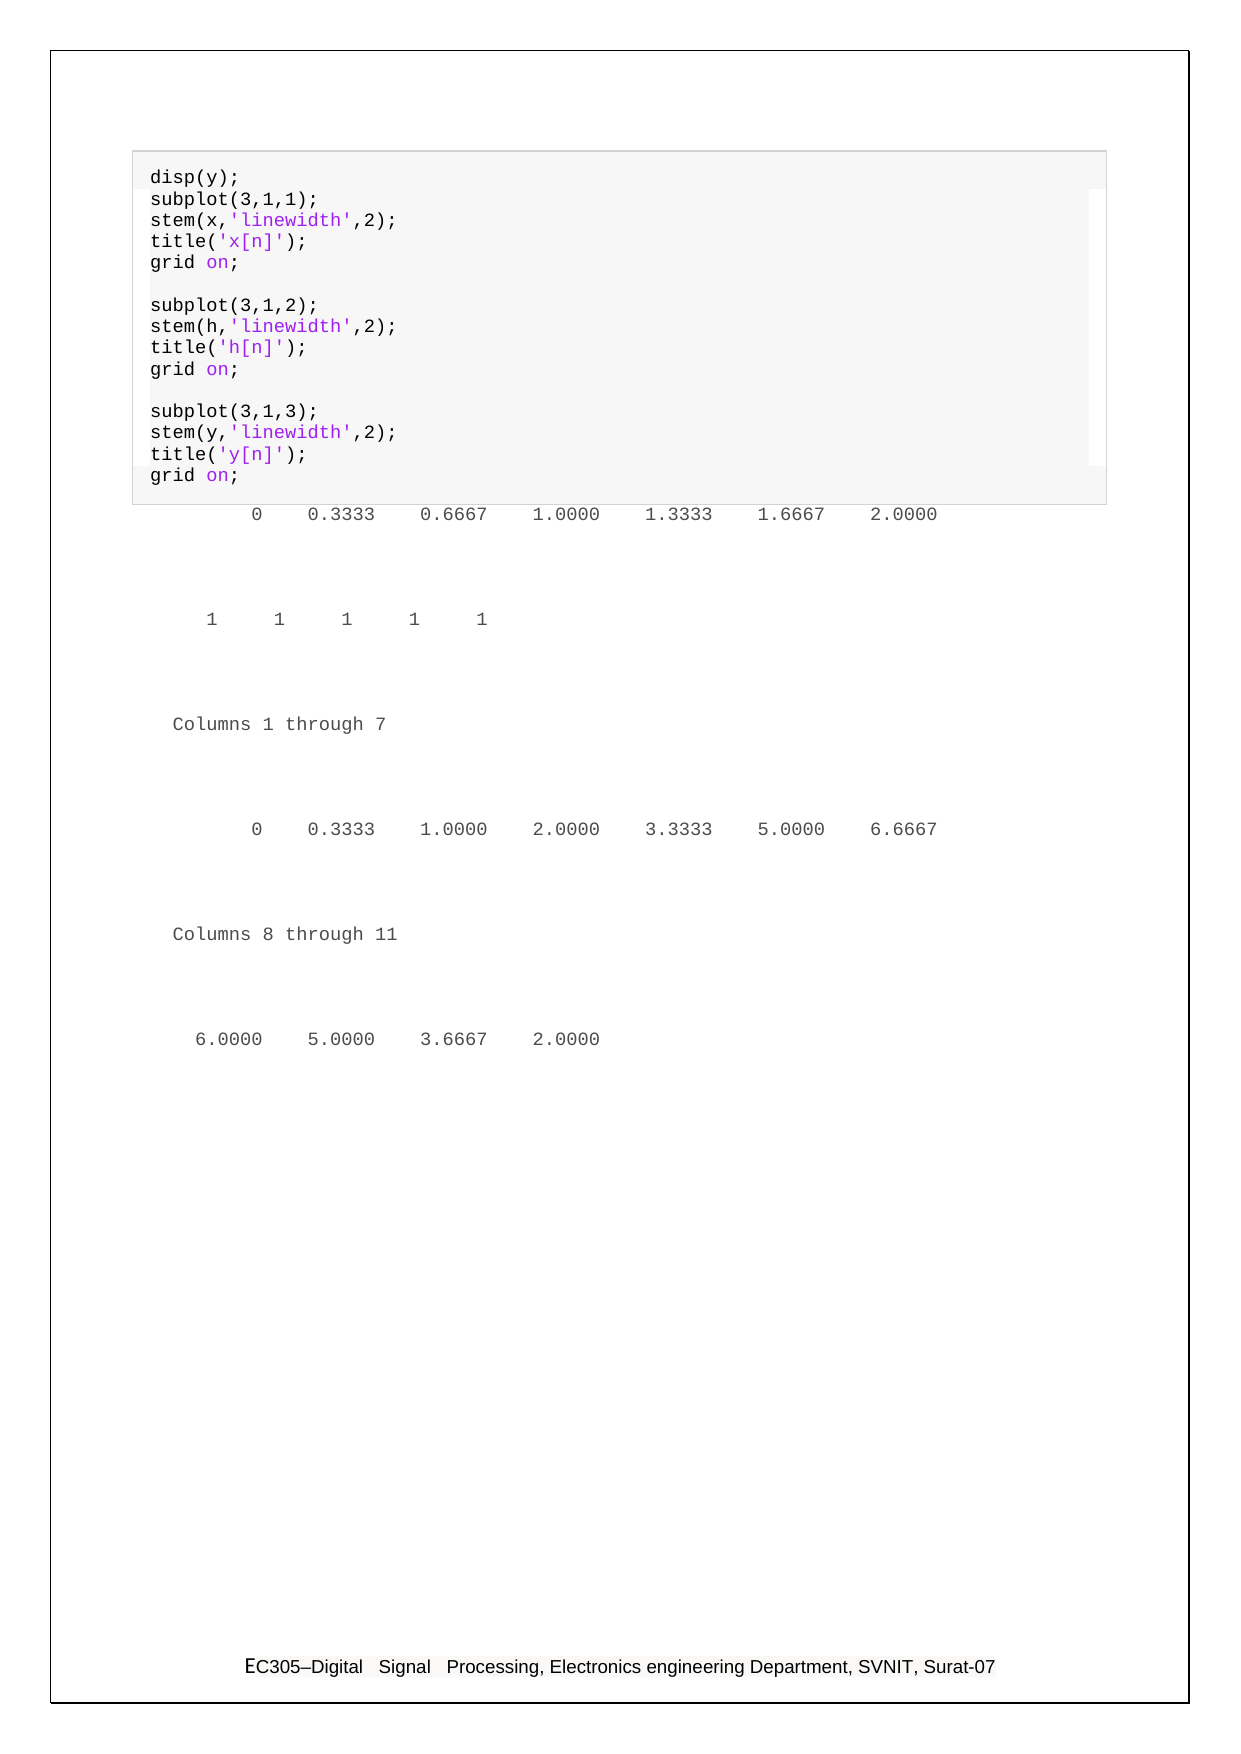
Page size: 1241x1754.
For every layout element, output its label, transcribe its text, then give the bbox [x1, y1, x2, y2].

text Columns 1 through 7 [150, 715, 1089, 736]
text subplot(3,1,3); [150, 402, 1089, 423]
text 0 0.3333 0.6667 1.0000 1.3333 1.6667 2.0000 [150, 505, 1089, 526]
text title('x[n]'); [150, 232, 1089, 253]
text stem(x,'linewidth',2); [150, 211, 1089, 232]
text subplot(3,1,1); [150, 189, 1089, 211]
text subplot(3,1,2); [150, 296, 1089, 317]
text grid on; [133, 447, 1106, 504]
text 1 1 1 1 1 [150, 610, 1089, 631]
text stem(h,'linewidth',2); [150, 317, 1089, 338]
text grid on; [150, 253, 1089, 274]
text Columns 8 through 11 [150, 925, 1089, 946]
text grid on; [150, 359, 1089, 381]
text 6.0000 5.0000 3.6667 2.0000 [150, 1030, 1089, 1051]
text 0 0.3333 1.0000 2.0000 3.3333 5.0000 6.6667 [150, 820, 1089, 841]
text disp(y); [133, 152, 1106, 189]
text stem(y,'linewidth',2); [150, 423, 1089, 444]
text title('h[n]'); [150, 338, 1089, 359]
